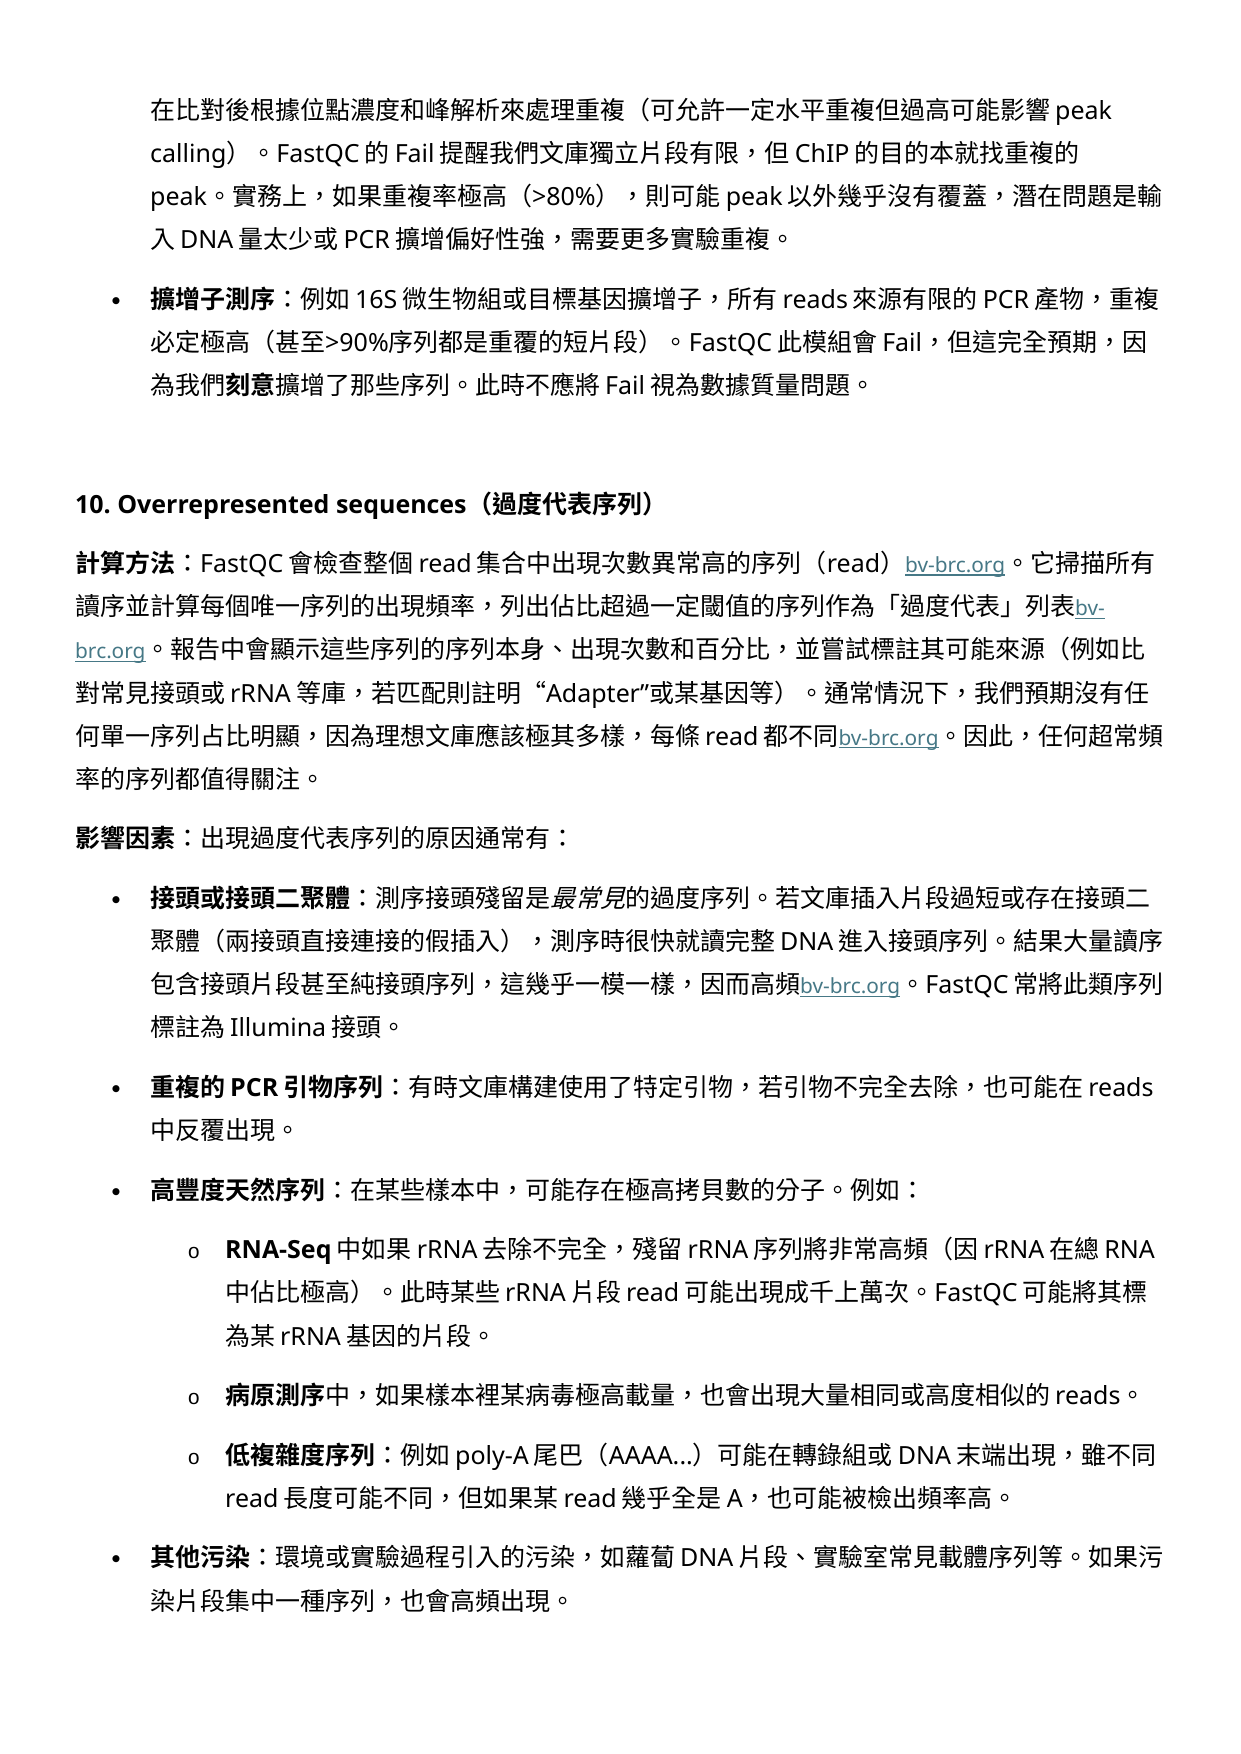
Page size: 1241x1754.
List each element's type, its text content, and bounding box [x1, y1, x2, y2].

list 擴增子測序：例如16S微生物組或目標基因擴增子，所有reads來源有限的PCR產物，重複必定極高（甚至>90%序列都是重覆的短片段）。FastQC此模組會Fail，但這完全預期，因為我們刻意擴增了那些序列。此時不應將Fail視為數據質量問題。 [112, 278, 1165, 402]
list 高豐度天然序列：在某些樣本中，可能存在極高拷貝數的分子。例如： [112, 1169, 1165, 1207]
list 低複雜度序列：例如poly-A尾巴（AAAA...）可能在轉錄組或DNA末端出現，雖不同read長度可能不同，但如果某read幾乎全是A，也可能被檢出頻率高。 [187, 1434, 1165, 1515]
list 接頭或接頭二聚體：測序接頭殘留是最常見的過度序列。若文庫插入片段過短或存在接頭二聚體（兩接頭直接連接的假插入），測序時很快就讀完整DNA進入接頭序列。結果大量讀序包含接頭片段甚至純接頭序列，這幾乎一模一樣，因而高頻​bv-brc.org。FastQC常將此類序列標註為Illumina接頭。 [112, 878, 1165, 1045]
list 病原測序中，如果樣本裡某病毒極高載量，也會出現大量相同或高度相似的reads。 [187, 1375, 1165, 1412]
text 10. Overrepresented sequences（過度代表序列） [75, 483, 1165, 521]
list 重複的PCR引物序列：有時文庫構建使用了特定引物，若引物不完全去除，也可能在reads中反覆出現。 [112, 1067, 1165, 1147]
list 其他污染：環境或實驗過程引入的污染，如蘿蔔DNA片段、實驗室常見載體序列等。如果污染片段集中一種序列，也會高頻出現。 [112, 1537, 1165, 1618]
list RNA-Seq中如果rRNA去除不完全，殘留rRNA序列將非常高頻（因rRNA在總RNA中佔比極高）。此時某些rRNA片段read可能出現成千上萬次。FastQC可能將其標為某rRNA基因的片段。 [187, 1229, 1165, 1353]
text 計算方法：FastQC會檢查整個read集合中出現次數異常高的序列（read）​bv-brc.org。它掃描所有讀序並計算每個唯一序列的出現頻率，列出佔比超過一定閾值的序列作為「過度代表」列表​bv-brc.org。報告中會顯示這些序列的序列本身、出現次數和百分比，並嘗試標註其可能來源（例如比對常見接頭或rRNA等庫，若匹配則註明“Adapter”或某基因等）。通常情況下，我們預期沒有任何單一序列占比明顯，因為理想文庫應該極其多樣，每條read都不同​bv-brc.org。因此，任何超常頻率的序列都值得關注。 [75, 543, 1165, 796]
text 影響因素：出現過度代表序列的原因通常有： [75, 818, 1165, 856]
